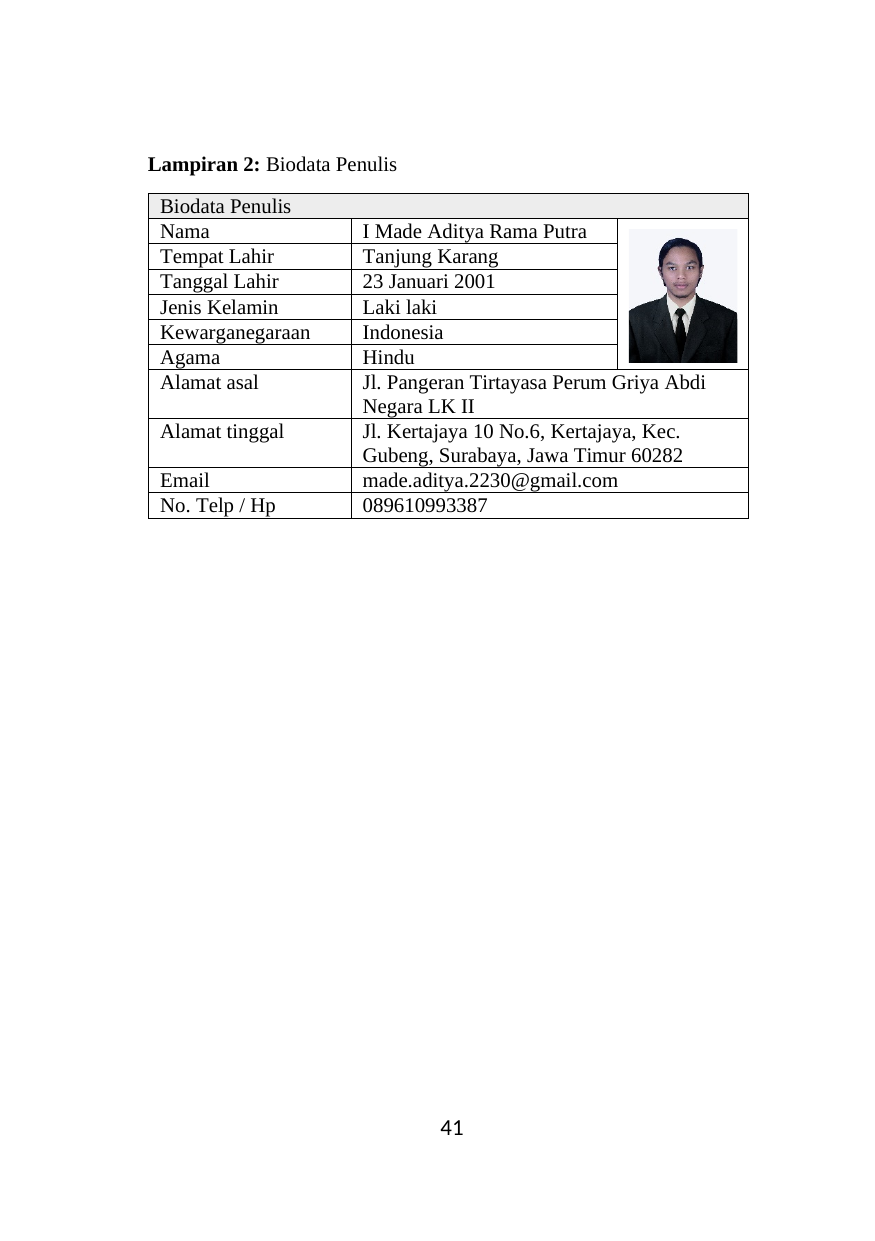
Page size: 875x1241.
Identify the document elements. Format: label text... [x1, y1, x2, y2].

table_cell Jl. Kertajaya 10 No.6, Kertajaya, Kec. Gubeng, Surabaya, Jawa Timur 60282 [352, 419, 748, 467]
table_cell Tempat Lahir [149, 244, 351, 268]
table_cell Jl. Pangeran Tirtayasa Perum Griya Abdi Negara LK II [352, 370, 748, 418]
table_cell Alamat tinggal [149, 419, 351, 467]
table_cell Agama [149, 345, 351, 369]
table_cell Nama [149, 219, 351, 243]
table_cell Indonesia [352, 320, 617, 344]
table_cell Email [149, 468, 351, 492]
table_cell No. Telp / Hp [149, 493, 351, 517]
table_cell 23 Januari 2001 [352, 270, 617, 293]
table_header Biodata Penulis [149, 194, 748, 218]
table_cell Hindu [352, 345, 617, 369]
picture [628, 229, 738, 363]
table_cell Tanjung Karang [352, 244, 617, 268]
table_cell made.aditya.2230@gmail.com [352, 468, 748, 492]
table_cell Jenis Kelamin [149, 295, 351, 319]
table_cell I Made Aditya Rama Putra [352, 219, 617, 243]
table_cell Alamat asal [149, 370, 351, 418]
table_cell Tanggal Lahir [149, 270, 351, 293]
table_cell 089610993387 [352, 493, 748, 517]
table_cell Kewarganegaraan [149, 320, 351, 344]
table_cell Laki laki [352, 295, 617, 319]
subtitle Lampiran 2: Biodata Penulis [148, 152, 756, 176]
table_cell [618, 219, 748, 369]
